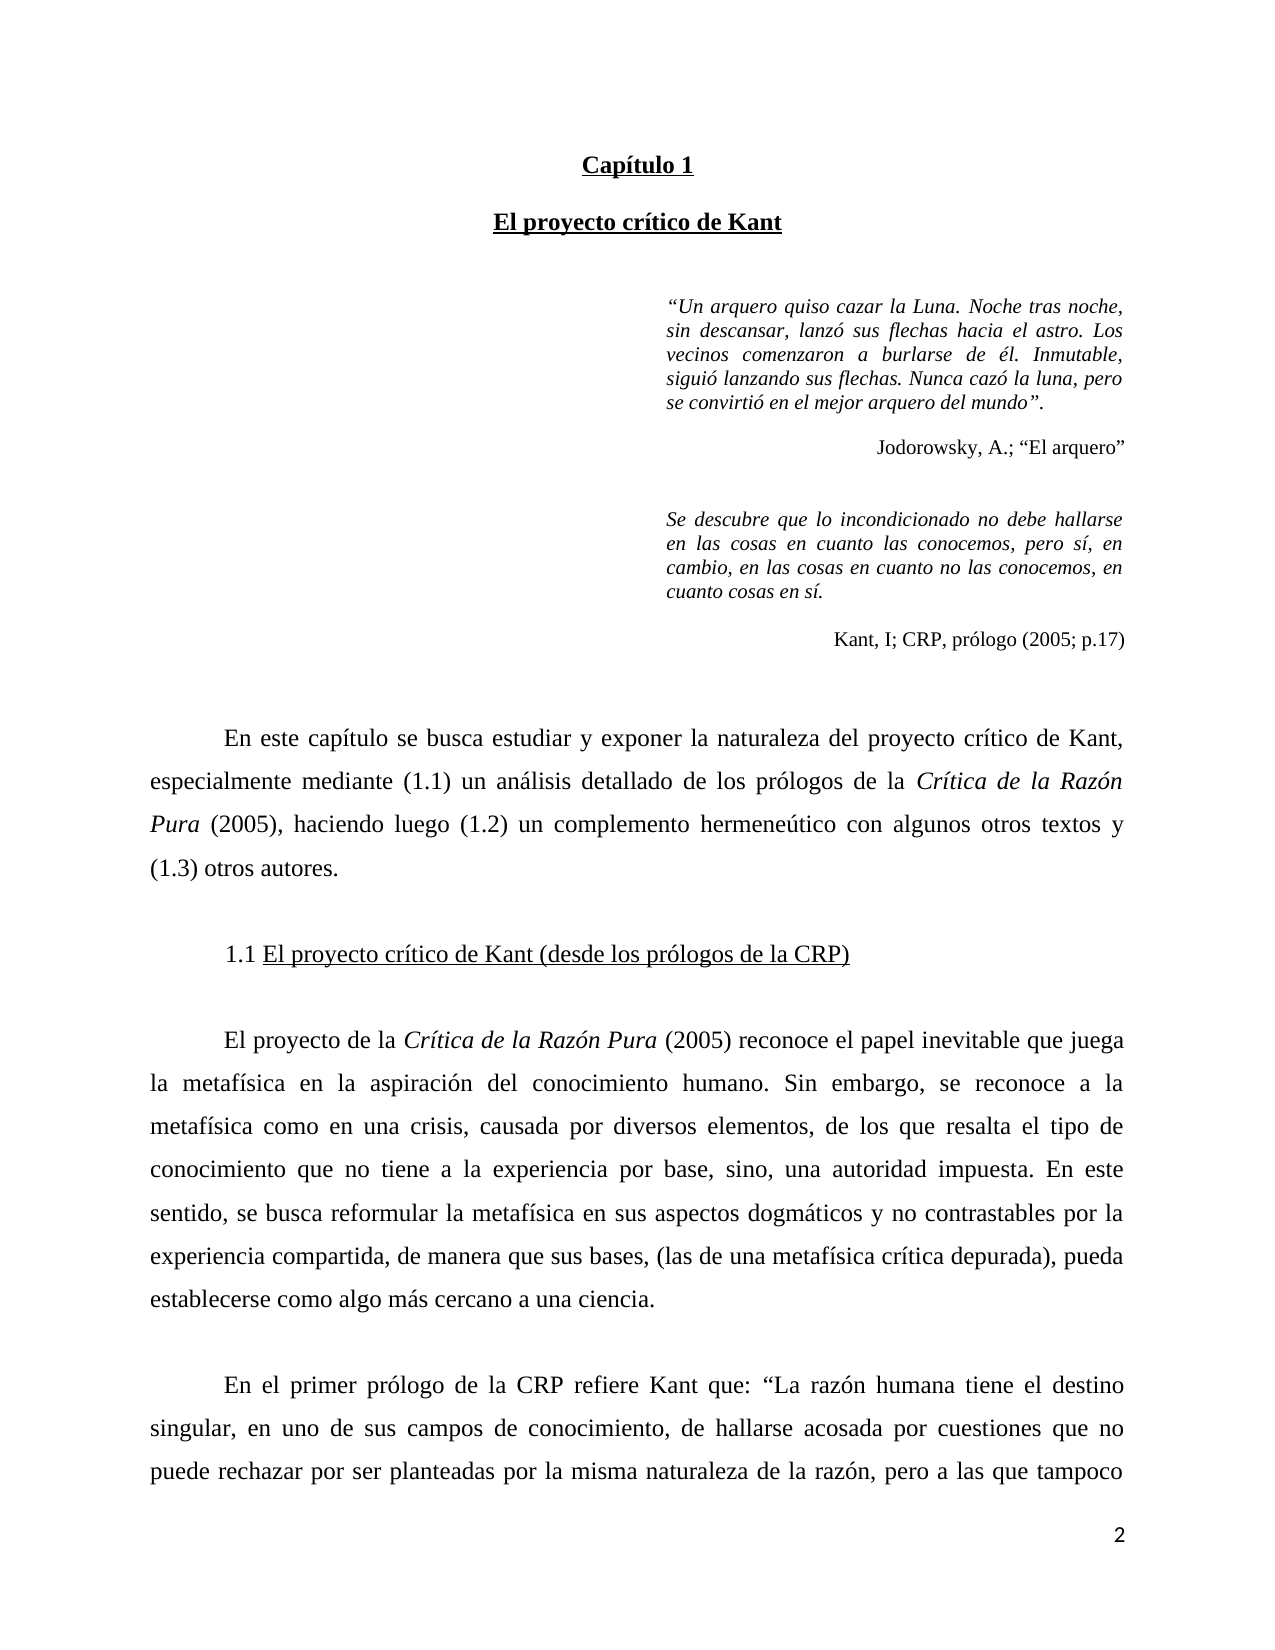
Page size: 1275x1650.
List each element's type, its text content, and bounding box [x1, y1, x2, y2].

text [150, 1370, 1125, 1485]
text Kant, I; CRP, prólogo (2005; p.17) [666, 627, 1125, 651]
text En este capítulo se busca estudiar y exponer la naturaleza del proyecto crítico de Kant, especialmente mediante (1.1) un análisis detallado de los prólogos de la Crítica de la Razón Pura (2005), haciendo luego (1.2) un complemento hermeneútico con algunos otros textos y (1.3) otros autores. [150, 723, 1125, 881]
text Jodorowsky, A.; “El arquero” [150, 435, 1125, 459]
text El proyecto de la Crítica de la Razón Pura (2005) reconoce el papel inevitable que juega la metafísica en la aspiración del conocimiento humano. Sin embargo, se reconoce a la metafísica como en una crisis, causada por diversos elementos, de los que resalta el tipo de conocimiento que no tiene a la experiencia por base, sino, una autoridad impuesta. En este sentido, se busca reformular la metafísica en sus aspectos dogmáticos y no contrastables por la experiencia compartida, de manera que sus bases, (las de una metafísica crítica depurada), pueda establecerse como algo más cercano a una ciencia. [150, 1025, 1125, 1313]
list El proyecto crítico de Kant (desde los prólogos de la CRP) [225, 939, 1125, 968]
text Capítulo 1 [150, 150, 1125, 179]
text El proyecto crítico de Kant [150, 207, 1125, 236]
text Se descubre que lo incondicionado no debe hallarse en las cosas en cuanto las conocemos, pero sí, en cambio, en las cosas en cuanto no las conocemos, en cuanto cosas en sí. [666, 507, 1125, 603]
text “Un arquero quiso cazar la Luna. Noche tras noche, sin descansar, lanzó sus flechas hacia el astro. Los vecinos comenzaron a burlarse de él. Inmutable, siguió lanzando sus flechas. Nunca cazó la luna, pero se convirtió en el mejor arquero del mundo”. [666, 294, 1125, 414]
